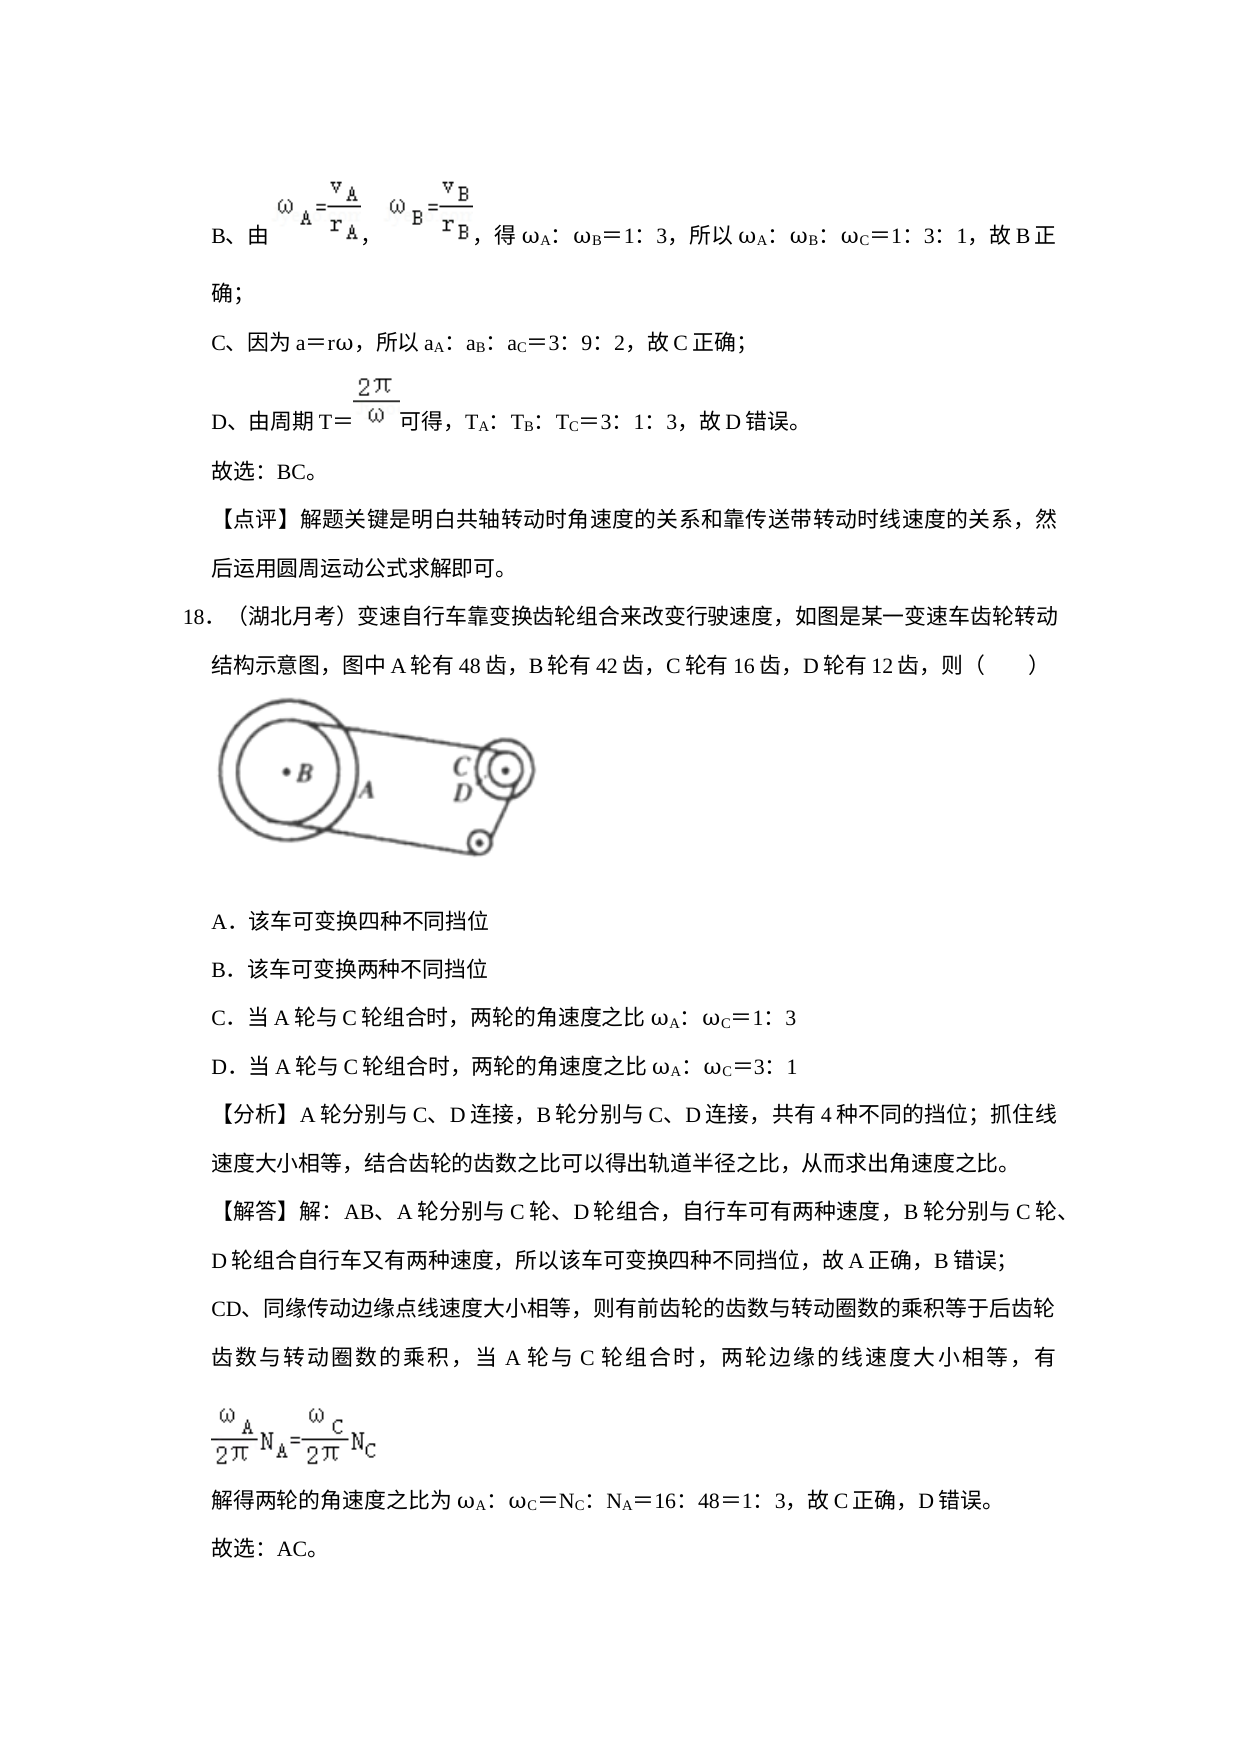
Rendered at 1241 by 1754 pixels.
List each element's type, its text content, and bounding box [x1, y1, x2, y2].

text 故选：AC。 [211, 1531, 1058, 1563]
text D．当A轮与C轮组合时，两轮的角速度之比ωA：ωC＝3：1 [183, 1048, 1058, 1081]
picture [211, 695, 541, 862]
text A．该车可变换四种不同挡位 [183, 903, 1058, 936]
text B．该车可变换两种不同挡位 [183, 952, 1058, 984]
text 解得两轮的角速度之比为ωA：ωC＝NC：NA＝16：48＝1：3，故C正确，D错误。 [211, 1482, 1058, 1515]
text C．当A轮与C轮组合时，两轮的角速度之比ωA：ωC＝1：3 [183, 1000, 1058, 1032]
picture [381, 171, 473, 244]
text 【解答】解：AB、A轮分别与C轮、D轮组合，自行车可有两种速度，B轮分别与C轮、D轮组合自行车又有两种速度，所以该车可变换四种不同挡位，故A正确，B错误； [211, 1194, 1058, 1275]
text 【分析】A轮分别与C、D连接，B轮分别与C、D连接，共有4种不同的挡位；抓住线速度大小相等，结合齿轮的齿数之比可以得出轨道半径之比，从而求出角速度之比。 [211, 1097, 1058, 1178]
text 故选：BC。 [211, 453, 1058, 486]
text CD、同缘传动边缘点线速度大小相等，则有前齿轮的齿数与转动圈数的乘积等于后齿轮齿数与转动圈数的乘积，当A轮与C轮组合时，两轮边缘的线速度大小相等，有 [211, 1291, 1058, 1469]
picture [353, 374, 400, 429]
text 【点评】解题关键是明白共轴转动时角速度的关系和靠传送带转动时线速度的关系，然后运用圆周运动公式求解即可。 [211, 502, 1058, 583]
text D、由周期T＝可得，TA：TB：TC＝3：1：3，故D错误。 [211, 372, 1058, 437]
text C、因为a＝rω，所以aA：aB：aC＝3：9：2，故C正确； [211, 324, 1058, 357]
picture [211, 1404, 377, 1469]
text 18．（湖北月考）变速自行车靠变换齿轮组合来改变行驶速度，如图是某一变速车齿轮转动结构示意图，图中A轮有48齿，B轮有42齿，C轮有16齿，D轮有12齿，则（ ） [183, 599, 1058, 680]
text B、由，，得ωA：ωB＝1：3，所以ωA：ωB：ωC＝1：3：1，故B正确； [211, 162, 1058, 308]
picture [269, 171, 361, 244]
